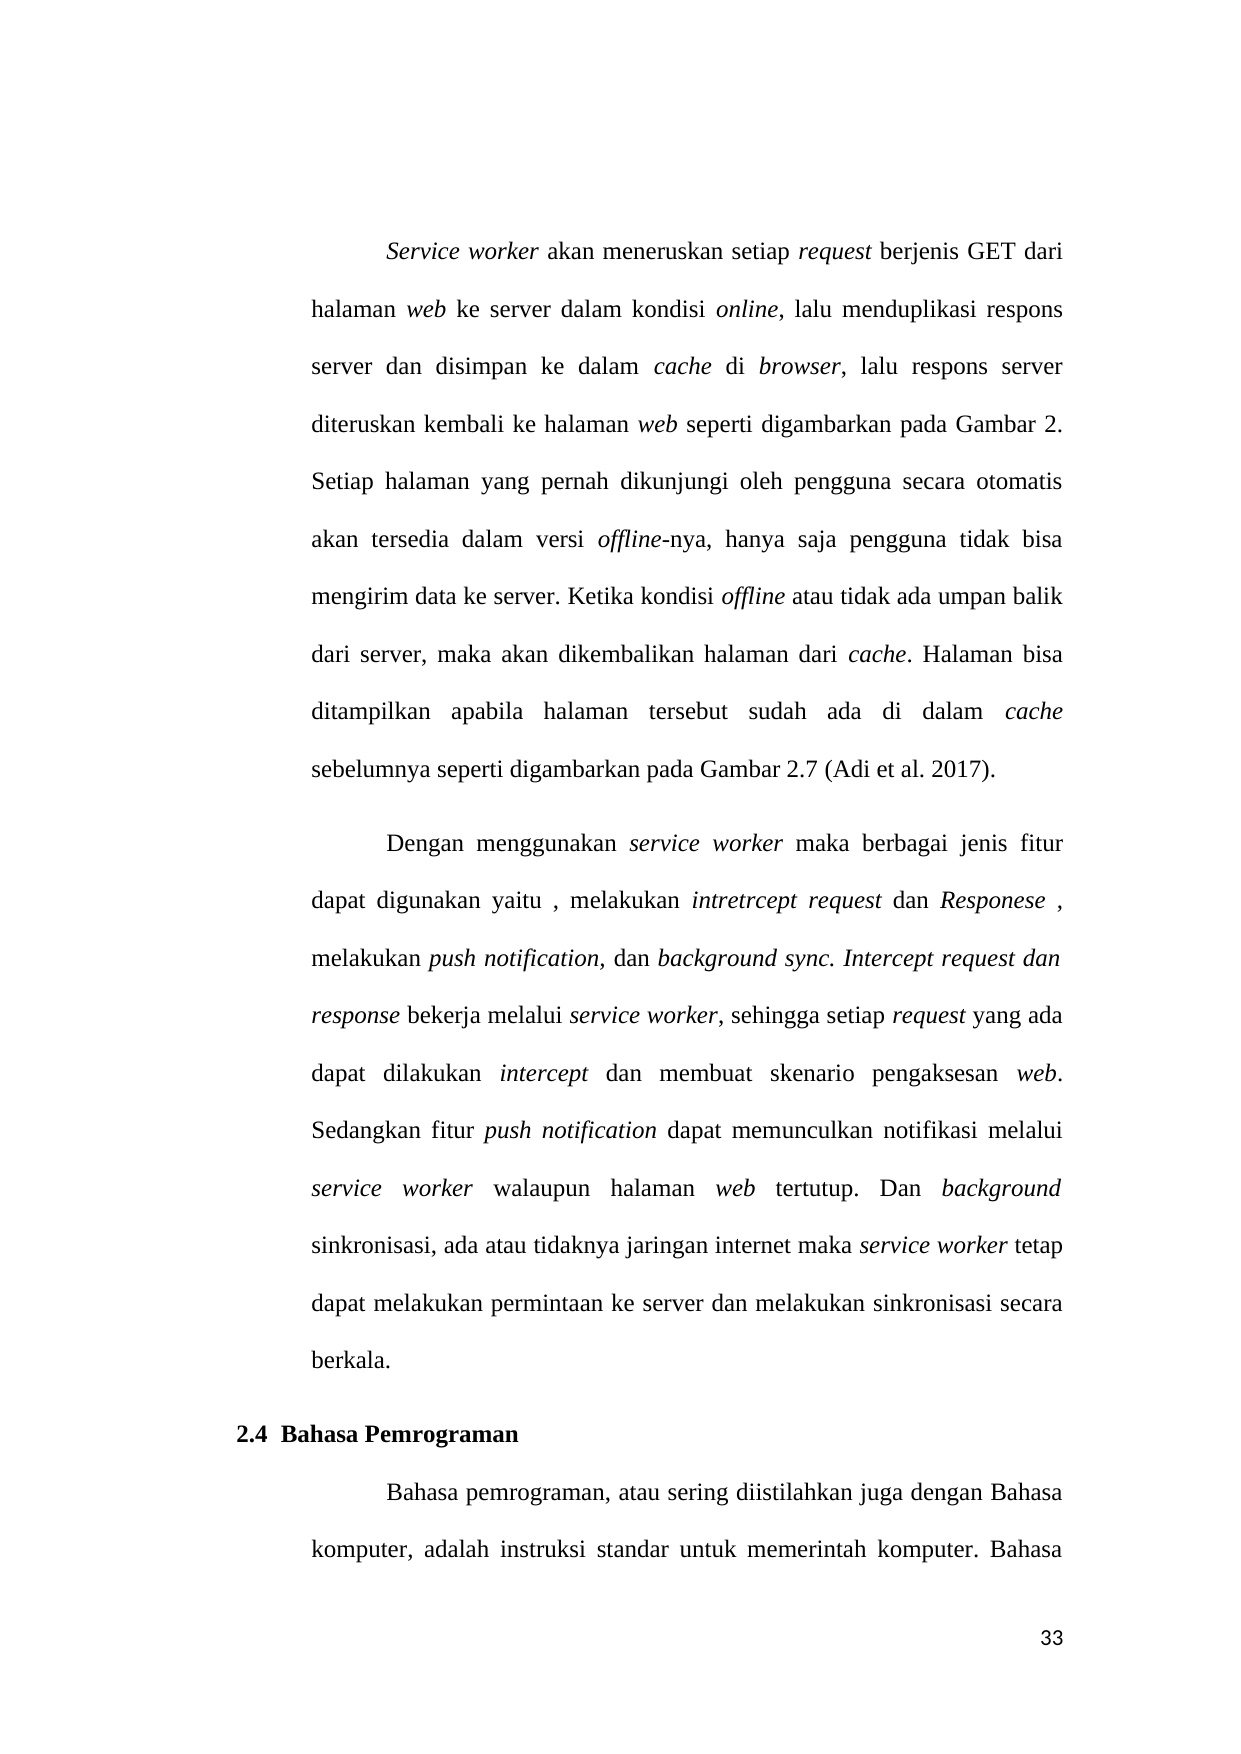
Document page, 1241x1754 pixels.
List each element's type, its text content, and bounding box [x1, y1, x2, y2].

list Bahasa Pemrograman [236, 1419, 1063, 1448]
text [311, 1477, 1063, 1563]
text Service worker akan meneruskan setiap request berjenis GET dari halaman web ke server dalam kondisi online, lalu menduplikasi respons server dan disimpan ke dalam cache di browser, lalu respons server diteruskan kembali ke halaman web seperti digambarkan pada Gambar 2. Setiap halaman yang pernah dikunjungi oleh pengguna secara otomatis akan tersedia dalam versi offline-nya, hanya saja pengguna tidak bisa mengirim data ke server. Ketika kondisi offline atau tidak ada umpan balik dari server, maka akan dikembalikan halaman dari cache. Halaman bisa ditampilkan apabila halaman tersebut sudah ada di dalam cache sebelumnya seperti digambarkan pada Gambar 2.7 (Adi et al. 2017). [311, 236, 1063, 782]
text Dengan menggunakan service worker maka berbagai jenis fitur dapat digunakan yaitu , melakukan intretrcept request dan Responese , melakukan push notification, dan background sync. Intercept request dan response bekerja melalui service worker, sehingga setiap request yang ada dapat dilakukan intercept dan membuat skenario pengaksesan web. Sedangkan fitur push notification dapat memunculkan notifikasi melalui service worker walaupun halaman web tertutup. Dan background sinkronisasi, ada atau tidaknya jaringan internet maka service worker tetap dapat melakukan permintaan ke server dan melakukan sinkronisasi secara berkala. [311, 828, 1063, 1374]
